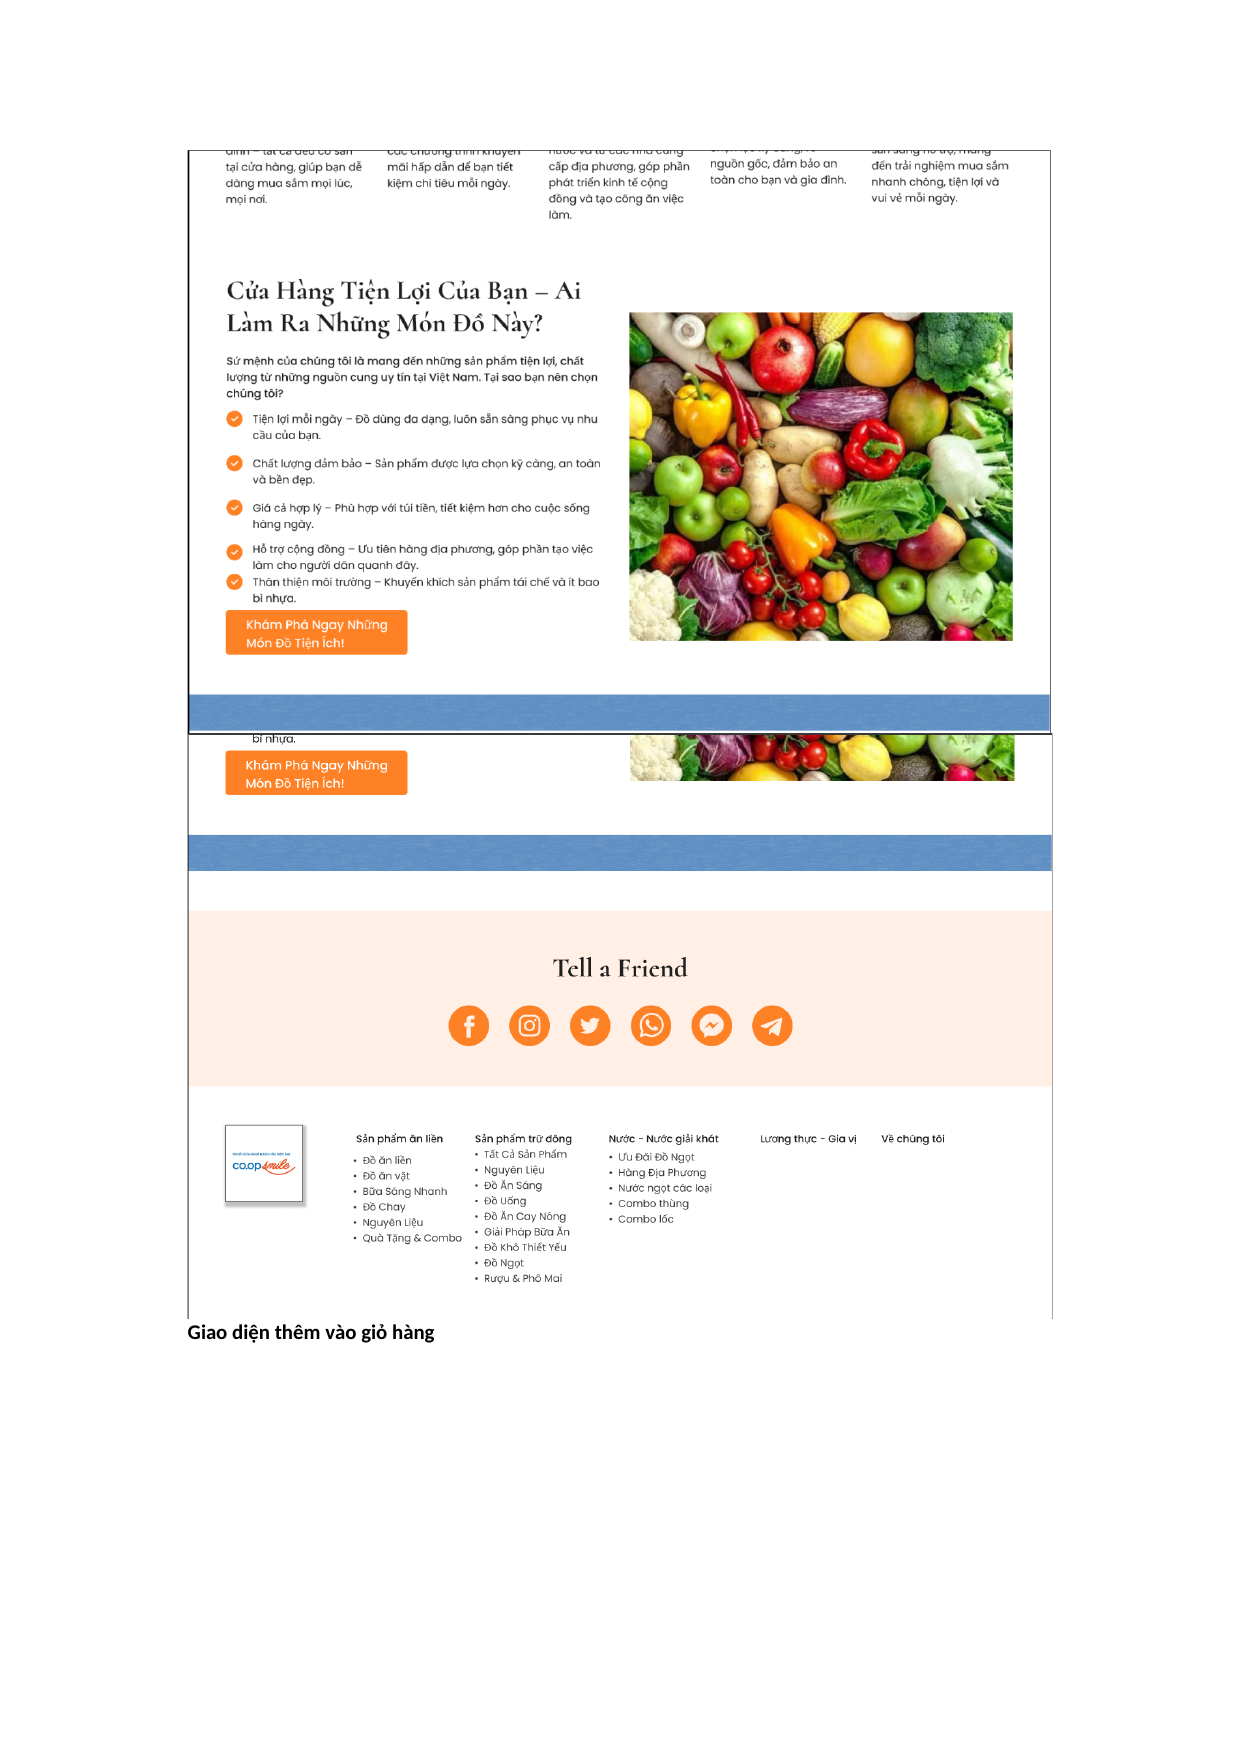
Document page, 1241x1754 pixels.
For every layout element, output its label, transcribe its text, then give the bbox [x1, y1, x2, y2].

picture [187, 150, 1053, 1319]
text Giao diện thêm vào giỏ hàng [187, 1319, 1053, 1344]
